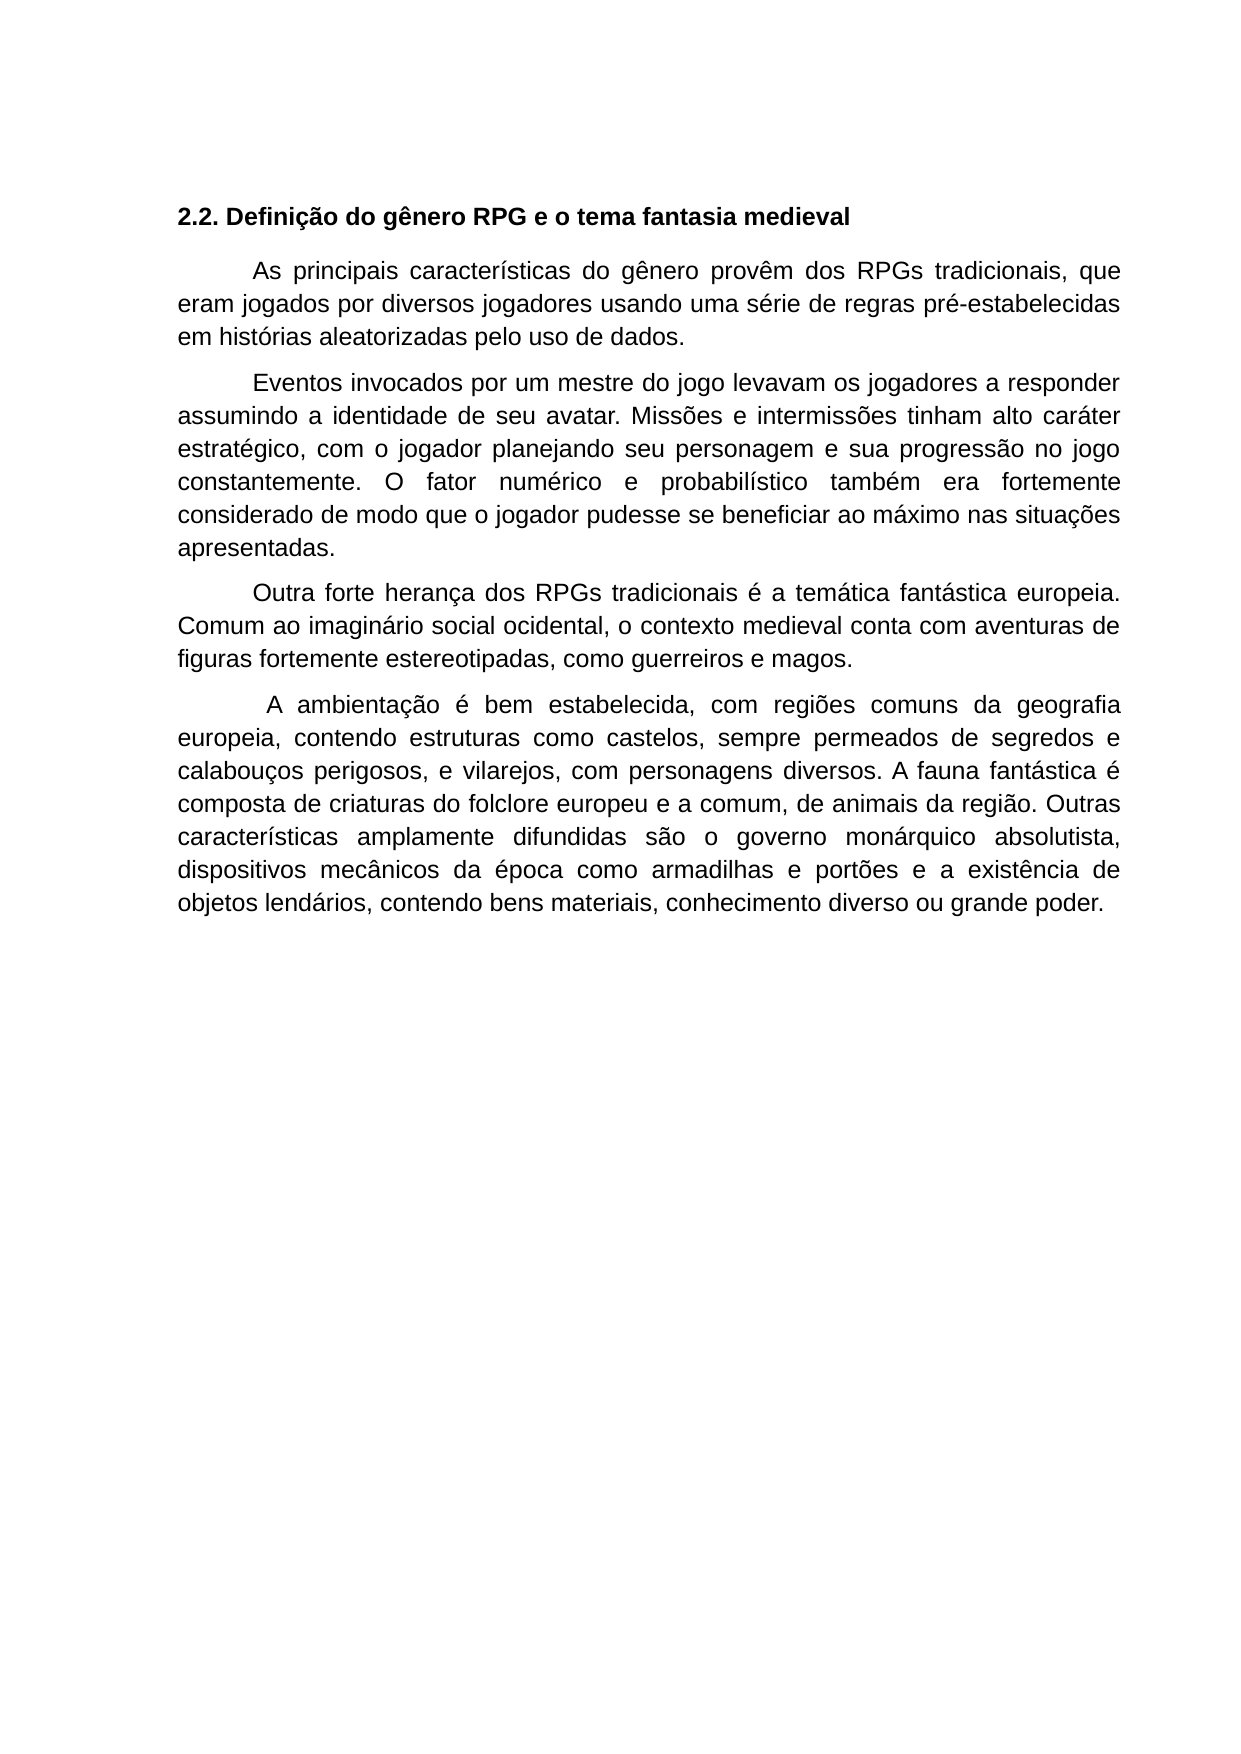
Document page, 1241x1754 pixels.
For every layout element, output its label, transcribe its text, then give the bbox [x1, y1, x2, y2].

text As principais características do gênero provêm dos RPGs tradicionais, que eram jogados por diversos jogadores usando uma série de regras pré-estabelecidas em histórias aleatorizadas pelo uso de dados. [177, 256, 1122, 351]
subtitle 2.2. Definição do gênero RPG e o tema fantasia medieval [177, 202, 1122, 231]
text A ambientação é bem estabelecida, com regiões comuns da geografia europeia, contendo estruturas como castelos, sempre permeados de segredos e calabouços perigosos, e vilarejos, com personagens diversos. A fauna fantástica é composta de criaturas do folclore europeu e a comum, de animais da região. Outras características amplamente difundidas são o governo monárquico absolutista, dispositivos mecânicos da época como armadilhas e portões e a existência de objetos lendários, contendo bens materiais, conhecimento diverso ou grande poder. [177, 690, 1122, 917]
text Outra forte herança dos RPGs tradicionais é a temática fantástica europeia. Comum ao imaginário social ocidental, o contexto medieval conta com aventuras de figuras fortemente estereotipadas, como guerreiros e magos. [177, 578, 1122, 673]
text Eventos invocados por um mestre do jogo levavam os jogadores a responder assumindo a identidade de seu avatar. Missões e intermissões tinham alto caráter estratégico, com o jogador planejando seu personagem e sua progressão no jogo constantemente. O fator numérico e probabilístico também era fortemente considerado de modo que o jogador pudesse se beneficiar ao máximo nas situações apresentadas. [177, 368, 1122, 561]
